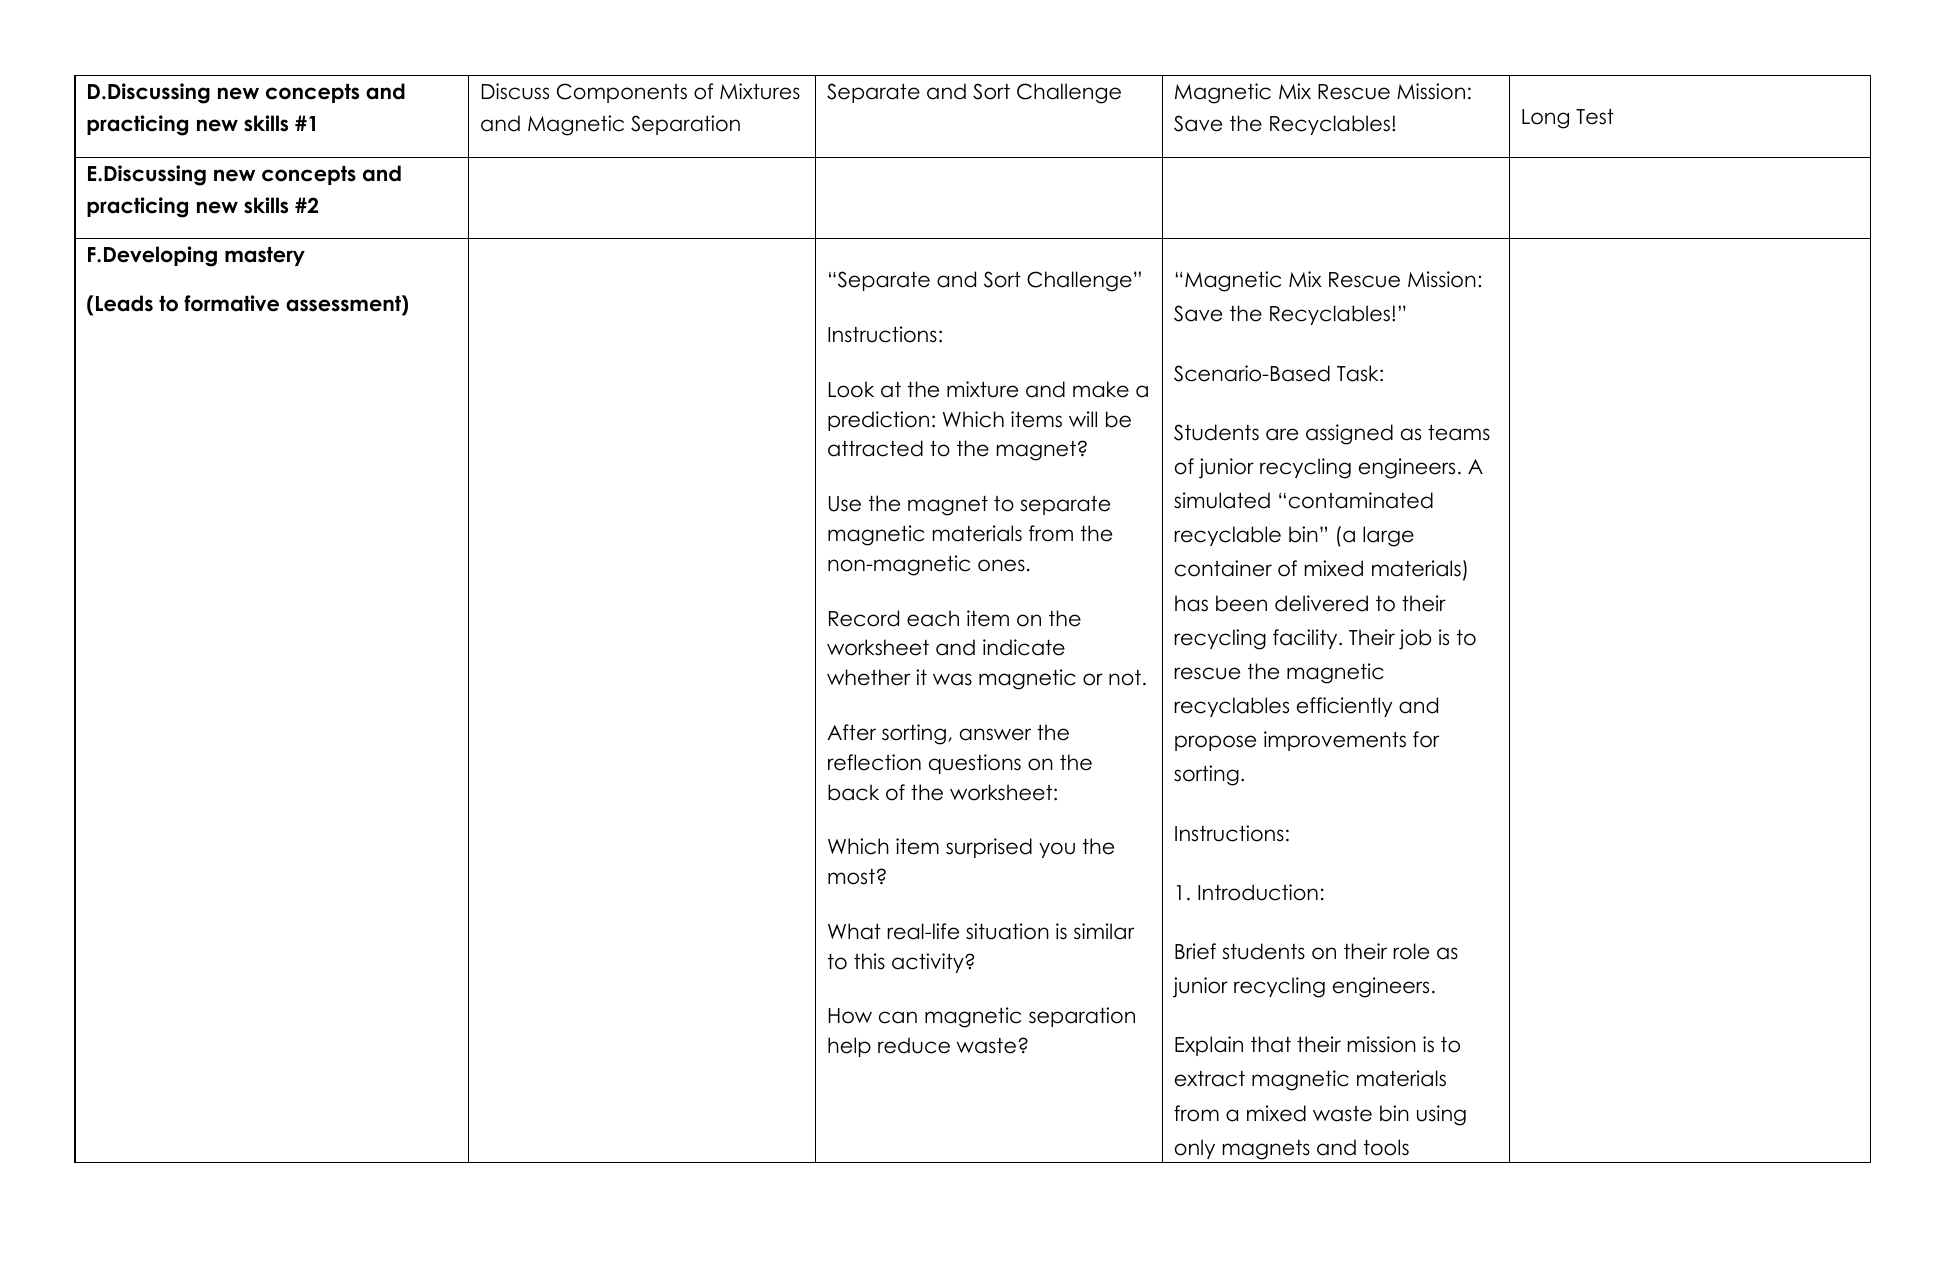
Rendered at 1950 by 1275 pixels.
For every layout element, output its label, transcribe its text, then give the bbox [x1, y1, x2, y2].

table_cell D.Discussing new concepts and practicing new skills #1 [76, 76, 468, 157]
table_cell Long Test [1510, 76, 1870, 157]
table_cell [1163, 239, 1509, 1162]
table_cell [1510, 239, 1870, 1162]
table_cell [469, 158, 815, 238]
table_cell Separate and Sort Challenge [816, 76, 1162, 157]
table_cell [76, 239, 468, 1162]
table_cell [1510, 158, 1870, 238]
table_cell [816, 158, 1162, 238]
table_cell [469, 239, 815, 1162]
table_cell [816, 239, 1162, 1162]
table_cell [1163, 158, 1509, 238]
table_cell Magnetic Mix Rescue Mission: Save the Recyclables! [1163, 76, 1509, 157]
table_cell E.Discussing new concepts and practicing new skills #2 [76, 158, 468, 238]
table_cell Discuss Components of Mixtures and Magnetic Separation [469, 76, 815, 157]
